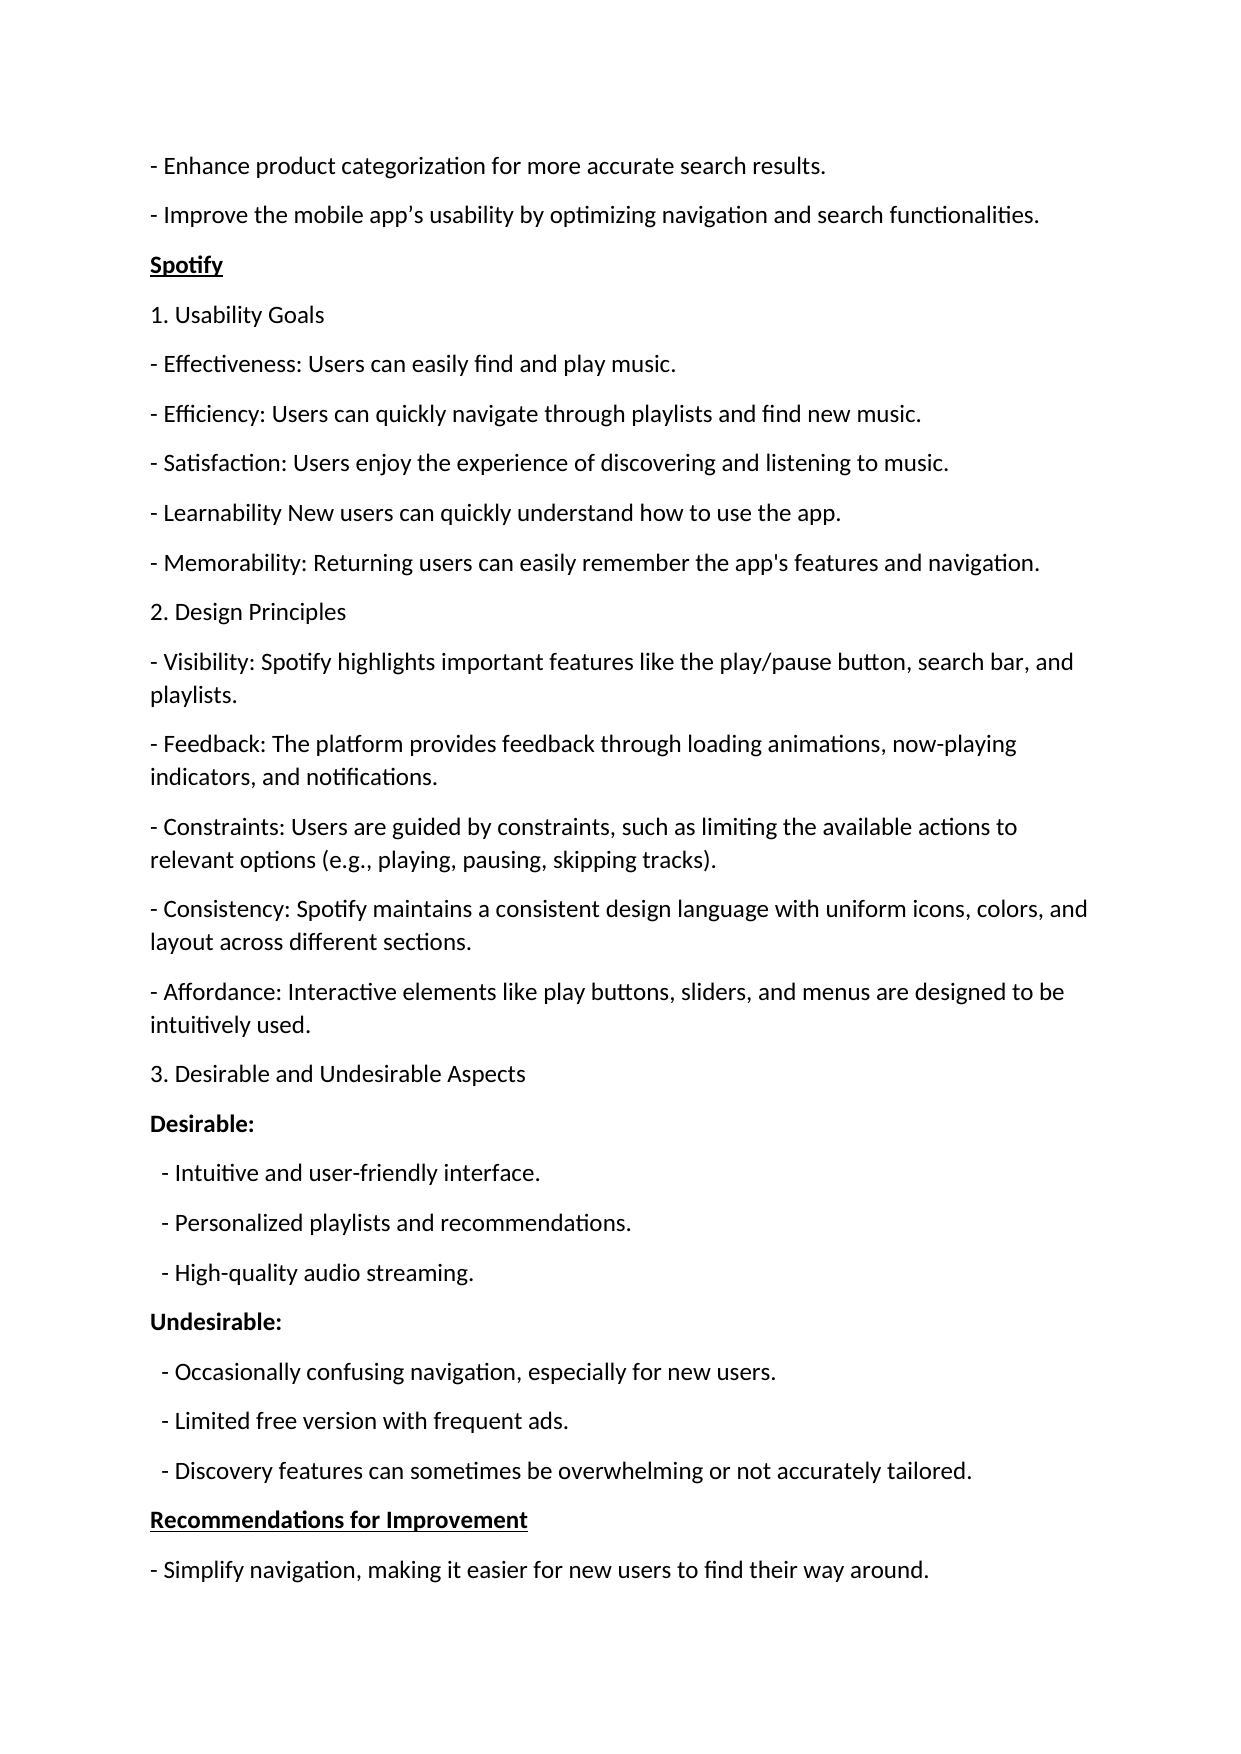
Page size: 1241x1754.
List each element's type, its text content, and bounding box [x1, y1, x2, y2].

text 1. Usability Goals [150, 299, 1090, 329]
text - Learnability New users can quickly understand how to use the app. [150, 497, 1090, 528]
text Recommendations for Improvement [150, 1504, 1090, 1535]
text - Discovery features can sometimes be overwhelming or not accurately tailored. [150, 1455, 1090, 1486]
text - Intuitive and user-friendly interface. [150, 1157, 1090, 1188]
text - Efficiency: Users can quickly navigate through playlists and find new music. [150, 398, 1090, 428]
text - Effectiveness: Users can easily find and play music. [150, 348, 1090, 379]
text - Memorability: Returning users can easily remember the app's features and navigation. [150, 547, 1090, 577]
text - Consistency: Spotify maintains a consistent design language with uniform icons, colors, and layout across different sections. [150, 893, 1090, 957]
text - Limited free version with frequent ads. [150, 1405, 1090, 1436]
text - Enhance product categorization for more accurate search results. [150, 150, 1090, 181]
text Spotify [150, 249, 1090, 280]
text - Feedback: The platform provides feedback through loading animations, now-playing indicators, and notifications. [150, 728, 1090, 792]
text - Constraints: Users are guided by constraints, such as limiting the available actions to relevant options (e.g., playing, pausing, skipping tracks). [150, 811, 1090, 874]
text - Satisfaction: Users enjoy the experience of discovering and listening to music. [150, 447, 1090, 478]
text - Simplify navigation, making it easier for new users to find their way around. [150, 1554, 1090, 1585]
text - Personalized playlists and recommendations. [150, 1207, 1090, 1238]
text - Improve the mobile app’s usability by optimizing navigation and search functionalities. [150, 199, 1090, 230]
text - Occasionally confusing navigation, especially for new users. [150, 1356, 1090, 1386]
text 3. Desirable and Undesirable Aspects [150, 1058, 1090, 1089]
text 2. Design Principles [150, 596, 1090, 627]
text Undesirable: [150, 1306, 1090, 1337]
text - Visibility: Spotify highlights important features like the play/pause button, search bar, and playlists. [150, 646, 1090, 709]
text - High-quality audio streaming. [150, 1257, 1090, 1287]
text Desirable: [150, 1108, 1090, 1138]
text - Affordance: Interactive elements like play buttons, sliders, and menus are designed to be intuitively used. [150, 976, 1090, 1039]
